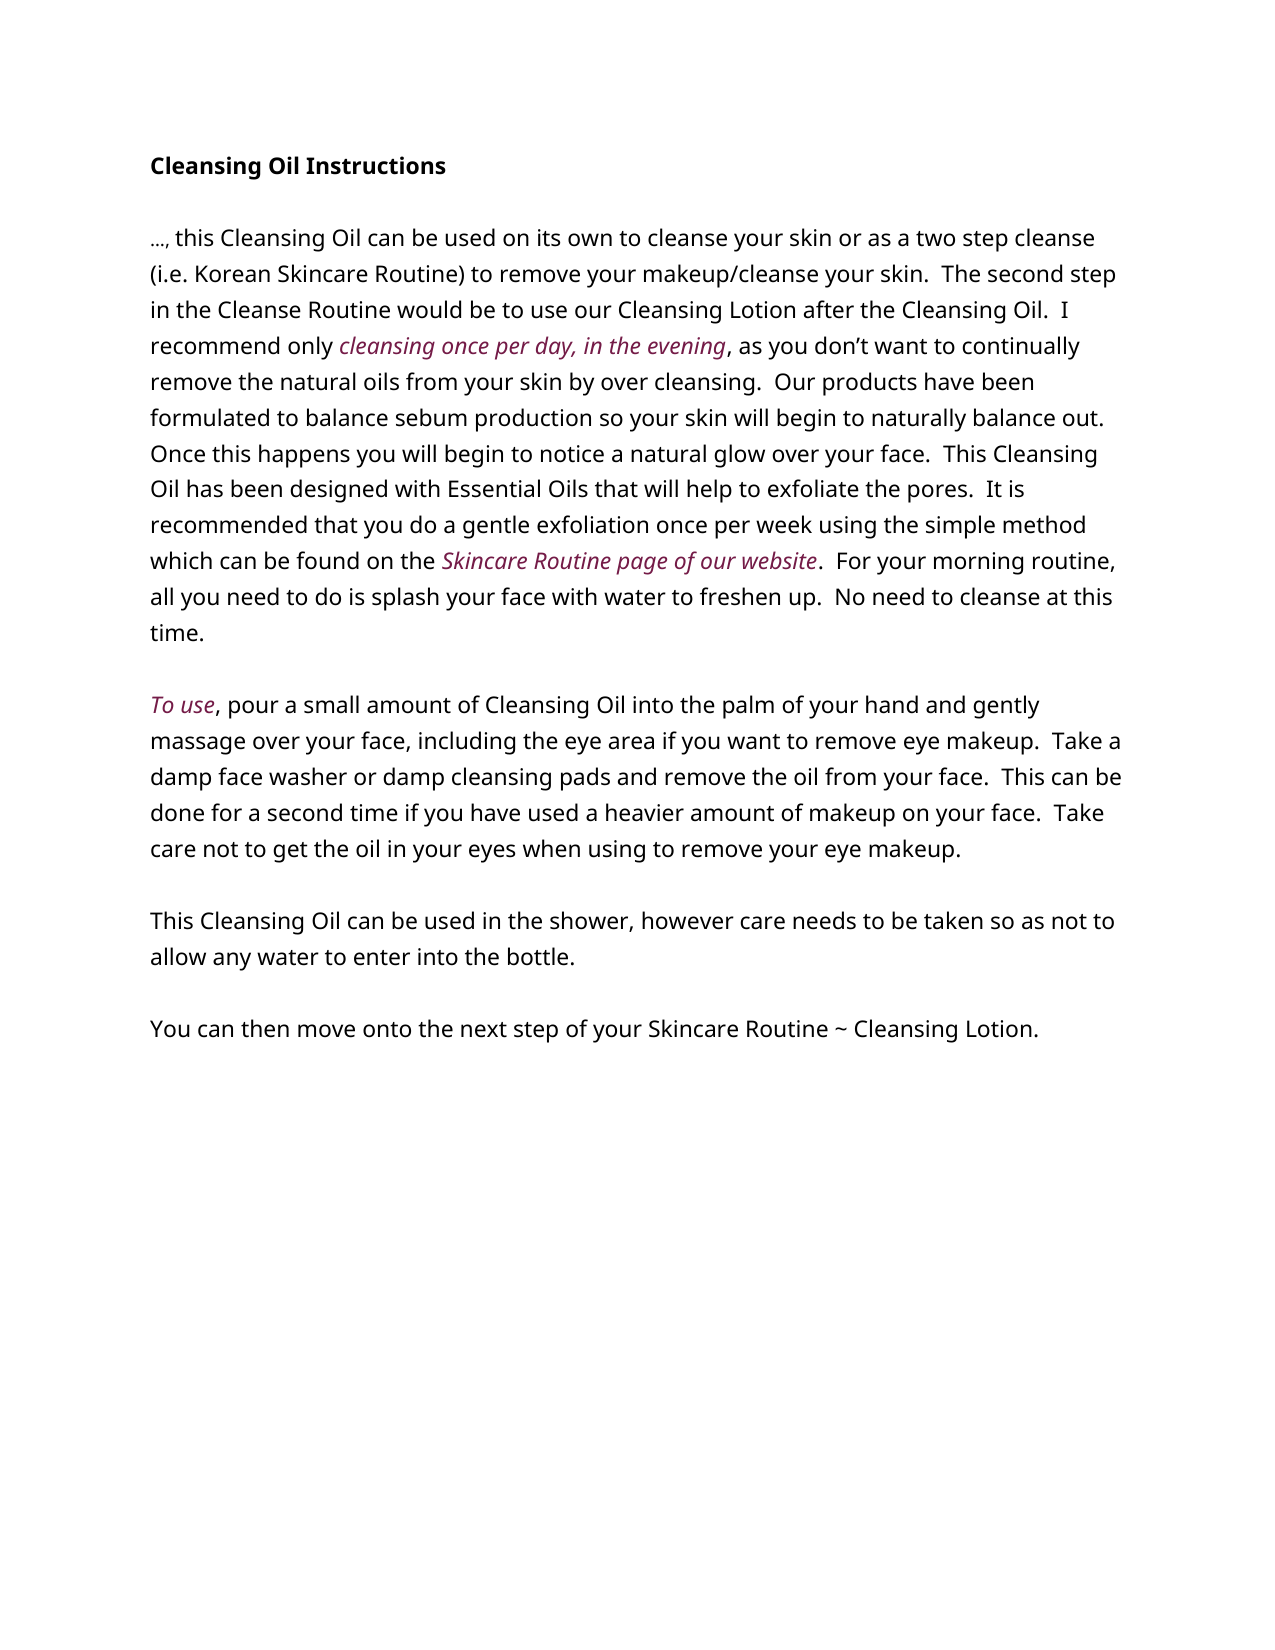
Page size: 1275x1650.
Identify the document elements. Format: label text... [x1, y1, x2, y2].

text This Cleansing Oil can be used in the shower, however care needs to be taken so as not to allow any water to enter into the bottle. [150, 905, 1125, 972]
text …, this Cleansing Oil can be used on its own to cleanse your skin or as a two step cleanse (i.e. Korean Skincare Routine) to remove your makeup/cleanse your skin. The second step in the Cleanse Routine would be to use our Cleansing Lotion after the Cleansing Oil. I recommend only cleansing once per day, in the evening, as you don’t want to continually remove the natural oils from your skin by over cleansing. Our products have been formulated to balance sebum production so your skin will begin to naturally balance out. Once this happens you will begin to notice a natural glow over your face. This Cleansing Oil has been designed with Essential Oils that will help to exfoliate the pores. It is recommended that you do a gentle exfoliation once per week using the simple method which can be found on the Skincare Routine page of our website. For your morning routine, all you need to do is splash your face with water to freshen up. No need to cleanse at this time. [150, 222, 1125, 648]
text Cleansing Oil Instructions [150, 150, 1125, 181]
text To use, pour a small amount of Cleansing Oil into the palm of your hand and gently massage over your face, including the eye area if you want to remove eye makeup. Take a damp face washer or damp cleansing pads and remove the oil from your face. This can be done for a second time if you have used a heavier amount of makeup on your face. Take care not to get the oil in your eyes when using to remove your eye makeup. [150, 689, 1125, 864]
text You can then move onto the next step of your Skincare Routine ~ Cleansing Lotion. [150, 1012, 1125, 1044]
